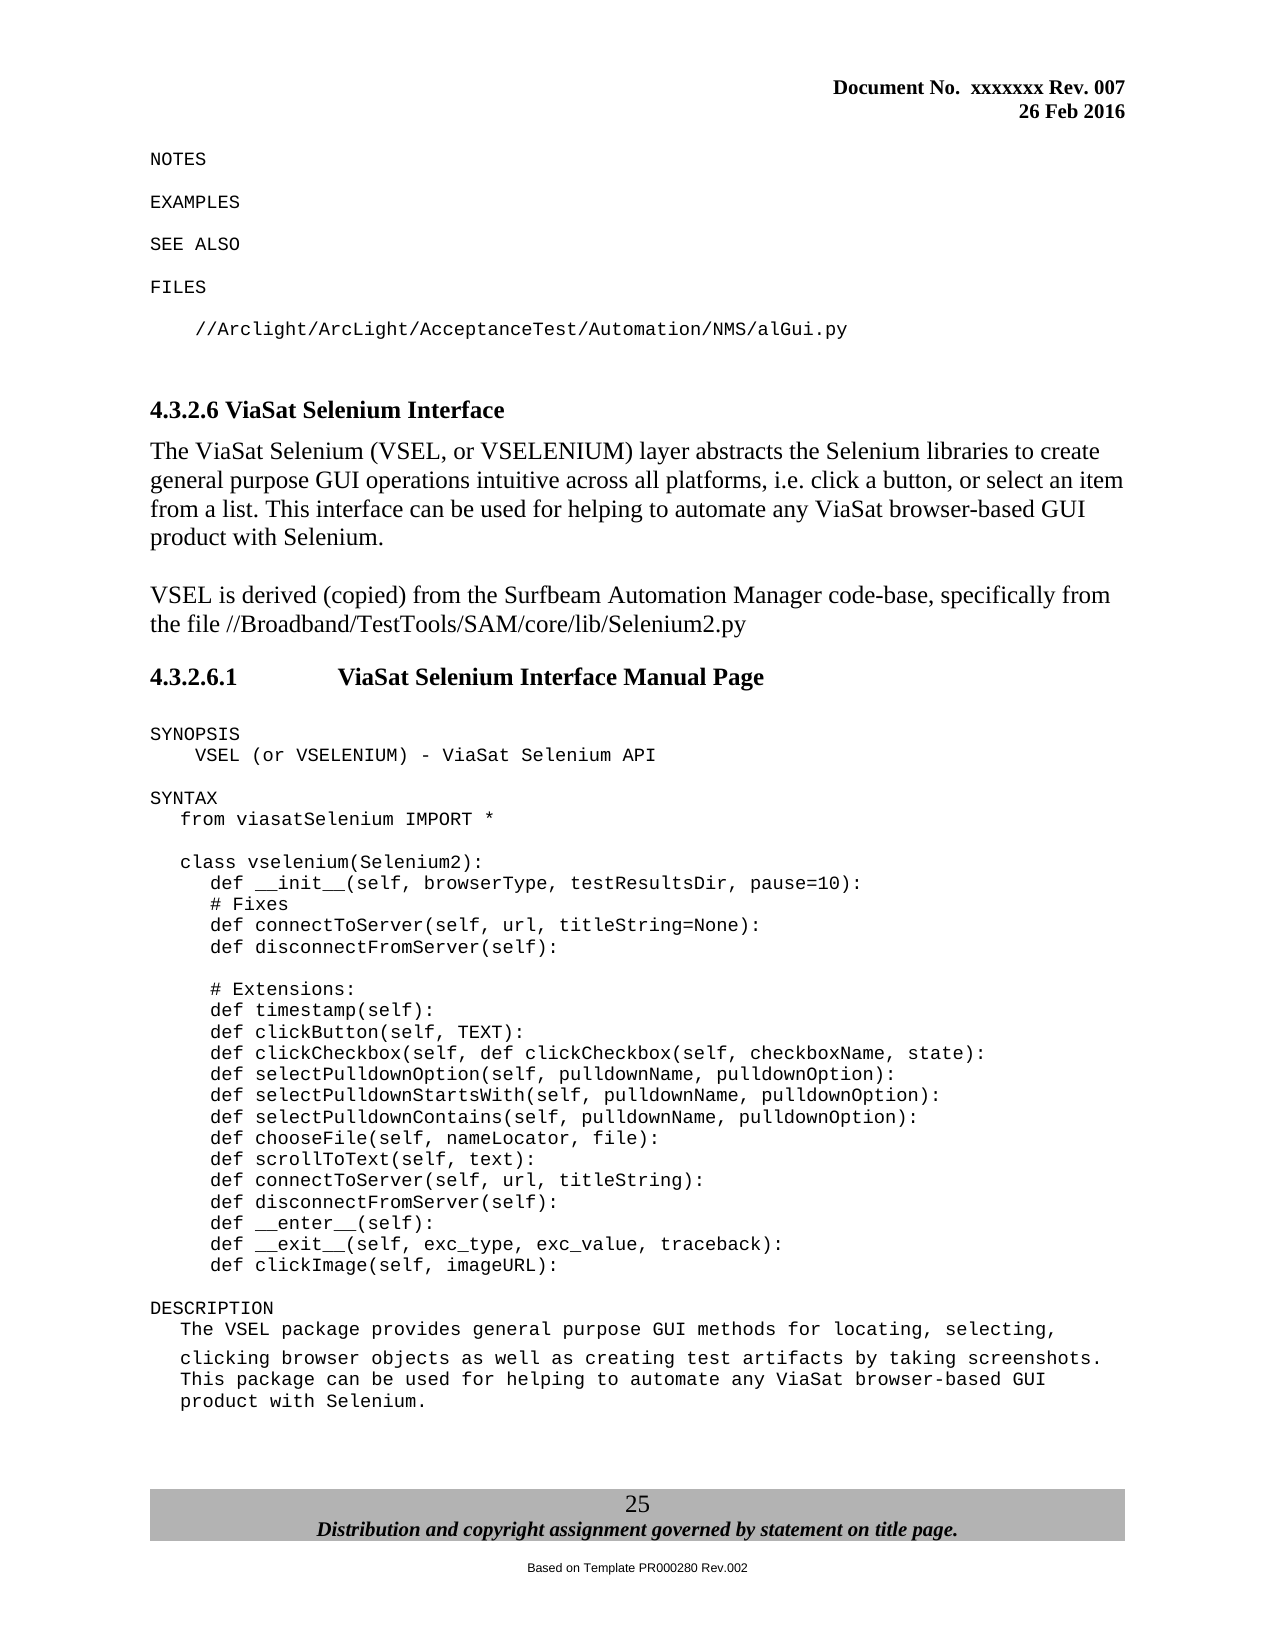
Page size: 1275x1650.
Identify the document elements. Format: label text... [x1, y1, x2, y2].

text from viasatSelenium IMPORT * [180, 810, 1125, 831]
text def clickImage(self, imageURL): [210, 1256, 1125, 1277]
text def selectPulldownStartsWith(self, pulldownName, pulldownOption): [210, 1086, 1125, 1107]
text # Fixes [210, 895, 1125, 916]
text //Arclight/ArcLight/AcceptanceTest/Automation/NMS/alGui.py [150, 320, 1125, 341]
text The VSEL package provides general purpose GUI methods for locating, selecting, clicking browser objects as well as creating test artifacts by taking screenshots. This package can be used for helping to automate any ViaSat browser-based GUI product with Selenium. [180, 1320, 1125, 1413]
text def __exit__(self, exc_type, exc_value, traceback): [210, 1235, 1125, 1256]
text VSEL (or VSELENIUM) - ViaSat Selenium API [150, 746, 1125, 767]
text def clickButton(self, TEXT): [210, 1022, 1125, 1044]
text FILES [150, 277, 1125, 299]
text VSEL is derived (copied) from the Surfbeam Automation Manager code-base, specifically from the file //Broadband/TestTools/SAM/core/lib/Selenium2.py [150, 580, 1125, 637]
text def clickCheckbox(self, def clickCheckbox(self, checkboxName, state): [210, 1044, 1125, 1065]
text def __enter__(self): [210, 1214, 1125, 1235]
text SYNOPSIS [150, 725, 1125, 746]
text SEE ALSO [150, 235, 1125, 256]
text class vselenium(Selenium2): [180, 852, 1125, 874]
text def disconnectFromServer(self): [210, 1192, 1125, 1214]
text def connectToServer(self, url, titleString): [210, 1171, 1125, 1192]
text DESCRIPTION [150, 1299, 1125, 1320]
text def disconnectFromServer(self): [210, 937, 1125, 959]
subtitle ViaSat Selenium Interface Manual Page [150, 662, 1125, 691]
text def chooseFile(self, nameLocator, file): [210, 1129, 1125, 1150]
text NOTES [150, 150, 1125, 171]
text def scrollToText(self, text): [210, 1150, 1125, 1171]
subtitle ViaSat Selenium Interface [150, 395, 1125, 424]
text def selectPulldownOption(self, pulldownName, pulldownOption): [210, 1065, 1125, 1086]
text def __init__(self, browserType, testResultsDir, pause=10): [210, 874, 1125, 895]
text def connectToServer(self, url, titleString=None): [210, 916, 1125, 937]
text def timestamp(self): [210, 1001, 1125, 1022]
text def selectPulldownContains(self, pulldownName, pulldownOption): [210, 1107, 1125, 1129]
text EXAMPLES [150, 192, 1125, 214]
text The ViaSat Selenium (VSEL, or VSELENIUM) layer abstracts the Selenium libraries to create general purpose GUI operations intuitive across all platforms, i.e. click a button, or select an item from a list. This interface can be used for helping to automate any ViaSat browser-based GUI product with Selenium. [150, 436, 1125, 551]
text # Extensions: [210, 980, 1125, 1001]
text SYNTAX [150, 789, 1125, 810]
